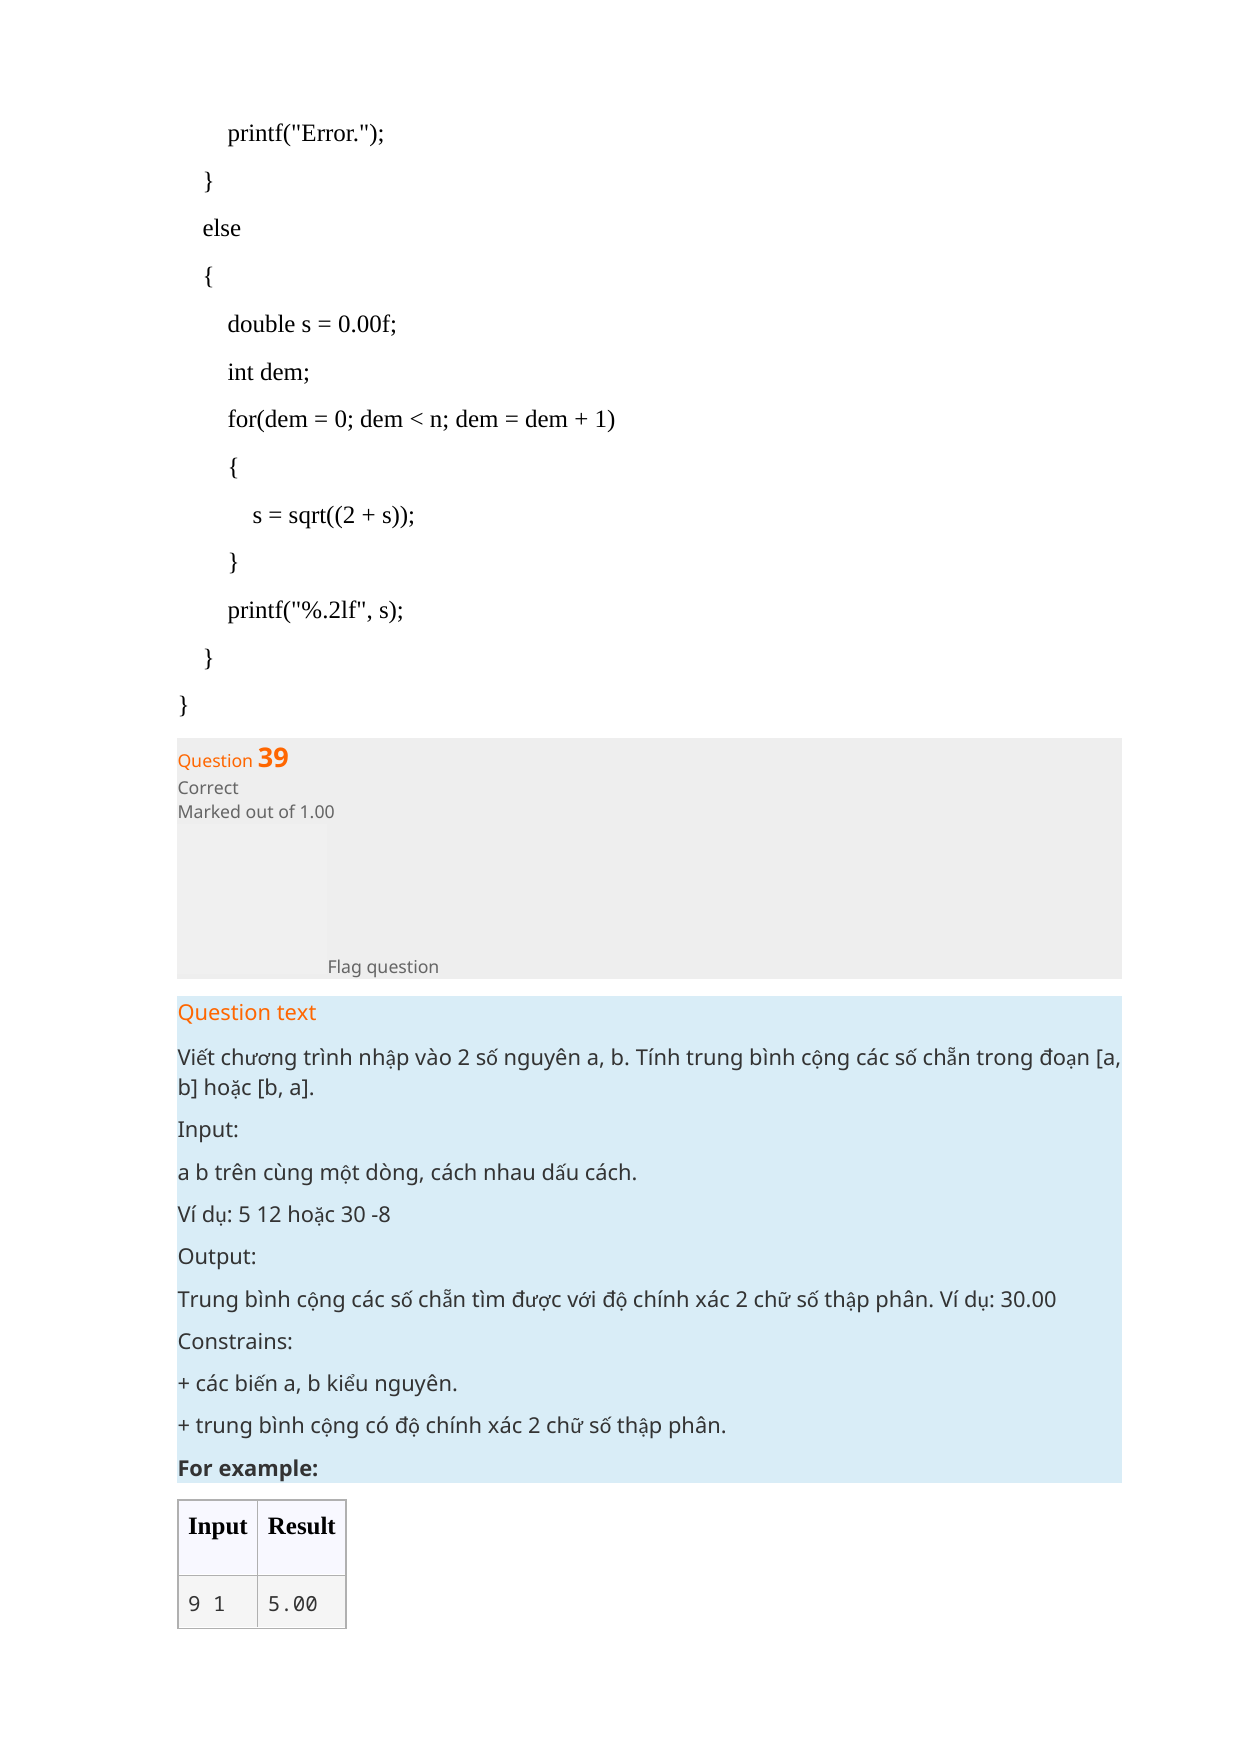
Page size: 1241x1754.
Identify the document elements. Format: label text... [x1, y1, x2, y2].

text printf("Error."); [177, 118, 1122, 147]
text Question text [177, 996, 1122, 1027]
text Viết chương trình nhập vào 2 số nguyên a, b. Tính trung bình cộng các số chẵn trong đoạn [a, b] hoặc [b, a]. [177, 1042, 1122, 1102]
text { [177, 261, 1122, 290]
text } [177, 547, 1122, 576]
text Ví dụ: 5 12 hoặc 30 -8 [177, 1199, 1122, 1229]
text Input: [177, 1114, 1122, 1144]
text Constrains: [177, 1326, 1122, 1356]
text For example: [177, 1453, 1122, 1483]
text Question 39 [177, 738, 1122, 775]
text } [177, 643, 1122, 672]
text + trung bình cộng có độ chính xác 2 chữ số thập phân. [177, 1411, 1122, 1440]
text Marked out of 1.00 [177, 799, 1122, 823]
text Correct [177, 775, 1122, 799]
table_cell 5.00 [258, 1576, 345, 1627]
text { [177, 452, 1122, 481]
text a b trên cùng một dòng, cách nhau dấu cách. [177, 1157, 1122, 1187]
text for(dem = 0; dem < n; dem = dem + 1) [177, 404, 1122, 433]
text s = sqrt((2 + s)); [177, 500, 1122, 528]
table_header Input [179, 1501, 257, 1574]
text Trung bình cộng các số chẵn tìm được với độ chính xác 2 chữ số thập phân. Ví dụ: 30.00 [177, 1284, 1122, 1313]
table_cell 9 1 [179, 1576, 257, 1627]
text } [177, 166, 1122, 194]
table_header Result [258, 1501, 345, 1574]
text int dem; [177, 357, 1122, 385]
text Output: [177, 1241, 1122, 1271]
text + các biến a, b kiểu nguyên. [177, 1368, 1122, 1398]
text else [177, 213, 1122, 242]
text printf("%.2lf", s); [177, 595, 1122, 624]
text } [177, 691, 1122, 719]
text Flag question [177, 823, 1122, 979]
text double s = 0.00f; [177, 309, 1122, 338]
